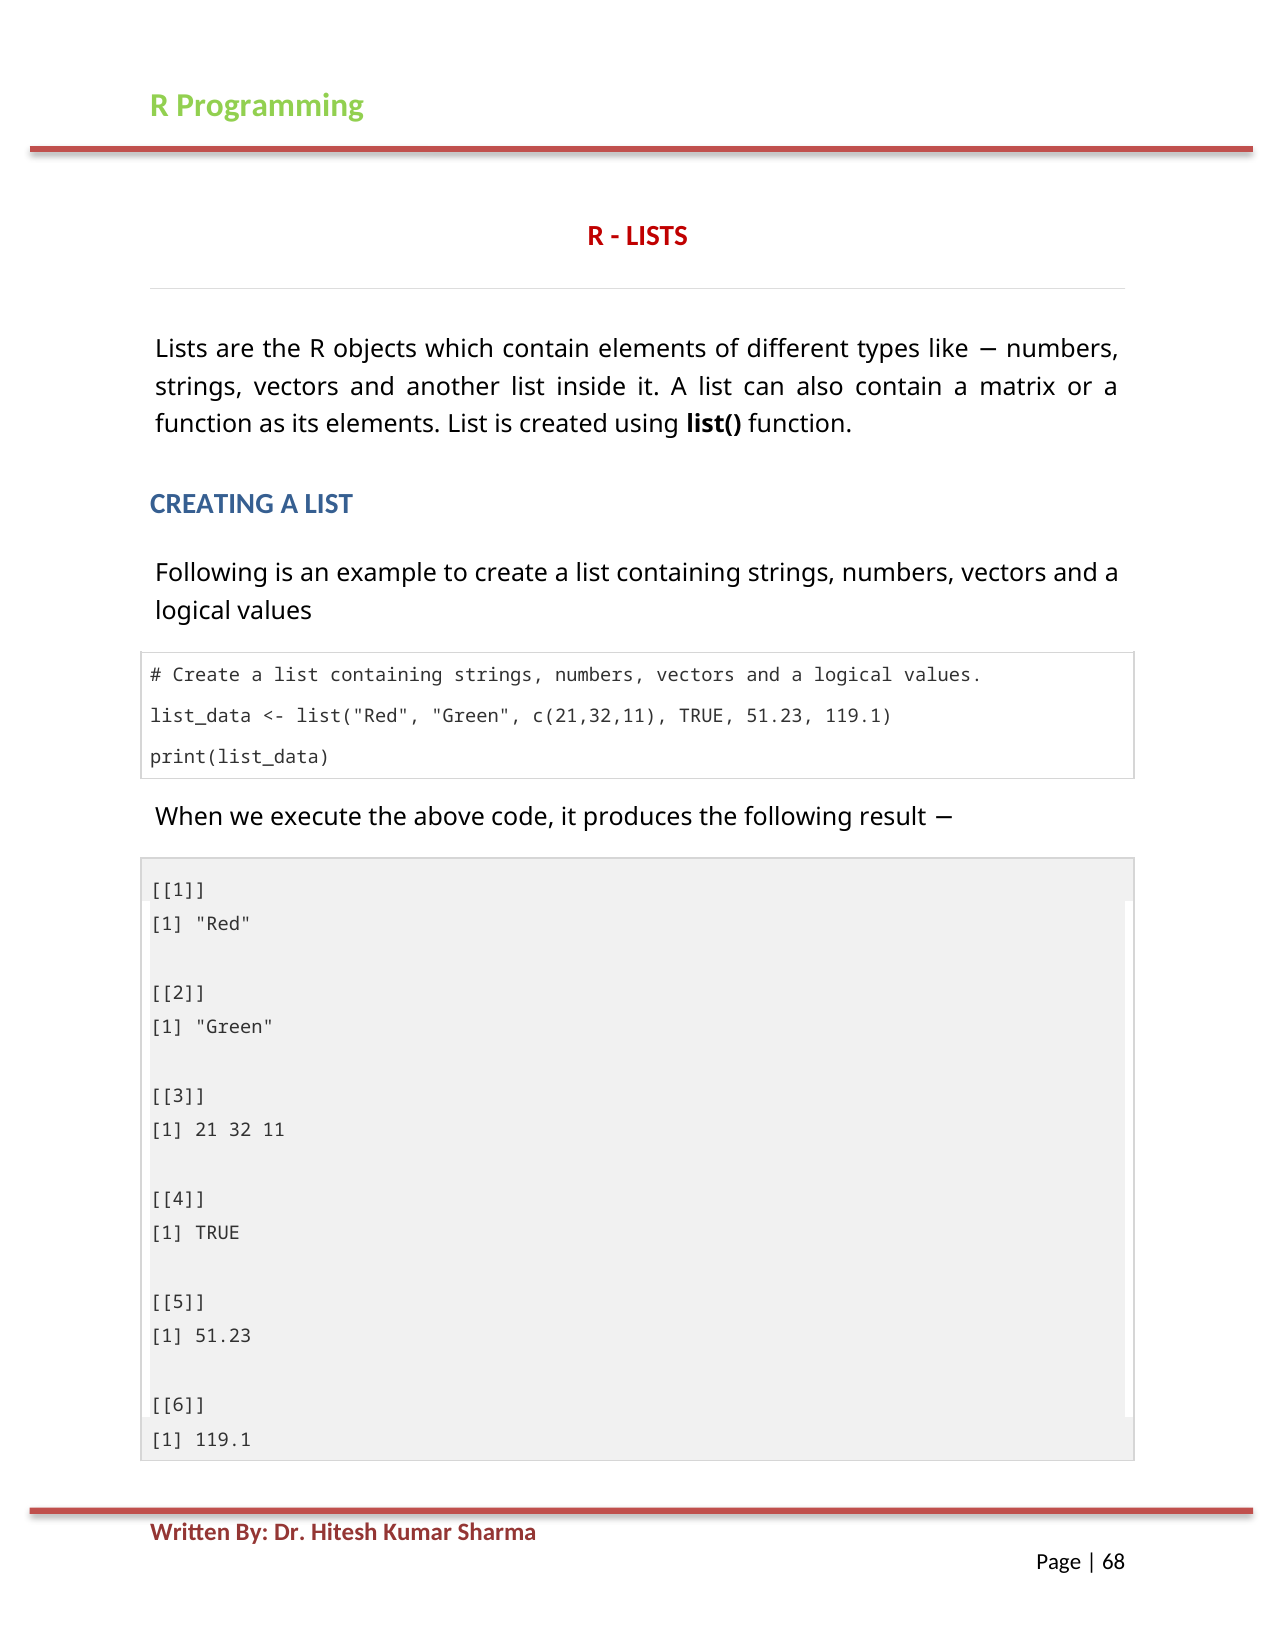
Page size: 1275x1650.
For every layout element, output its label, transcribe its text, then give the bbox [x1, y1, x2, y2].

text [1] 119.1 [142, 1407, 1133, 1460]
subtitle Creating a List [150, 486, 1125, 521]
text [1] TRUE [150, 1211, 1125, 1245]
text Following is an example to create a list containing strings, numbers, vectors and a logical values [155, 551, 1120, 626]
text [[1]] [142, 859, 1133, 901]
text list_data <- list("Red", "Green", c(21,32,11), TRUE, 51.23, 119.1) [142, 693, 1133, 728]
subtitle R - Lists [150, 217, 1125, 253]
text [[3]] [150, 1073, 1125, 1108]
text # Create a list containing strings, numbers, vectors and a logical values. [142, 653, 1133, 687]
text [1] "Green" [150, 1004, 1125, 1039]
text [[6]] [150, 1383, 1125, 1407]
text [[2]] [150, 970, 1125, 1004]
text [1] 51.23 [150, 1314, 1125, 1348]
text [[5]] [150, 1279, 1125, 1314]
text Lists are the R objects which contain elements of different types like − numbers, strings, vectors and another list inside it. A list can also contain a matrix or a function as its elements. List is created using list() function. [155, 327, 1120, 440]
text [1] 21 32 11 [150, 1108, 1125, 1142]
text [1] "Red" [150, 901, 1125, 936]
text print(list_data) [142, 734, 1133, 778]
text [[4]] [150, 1176, 1125, 1211]
text When we execute the above code, it produces the following result − [155, 795, 1120, 832]
